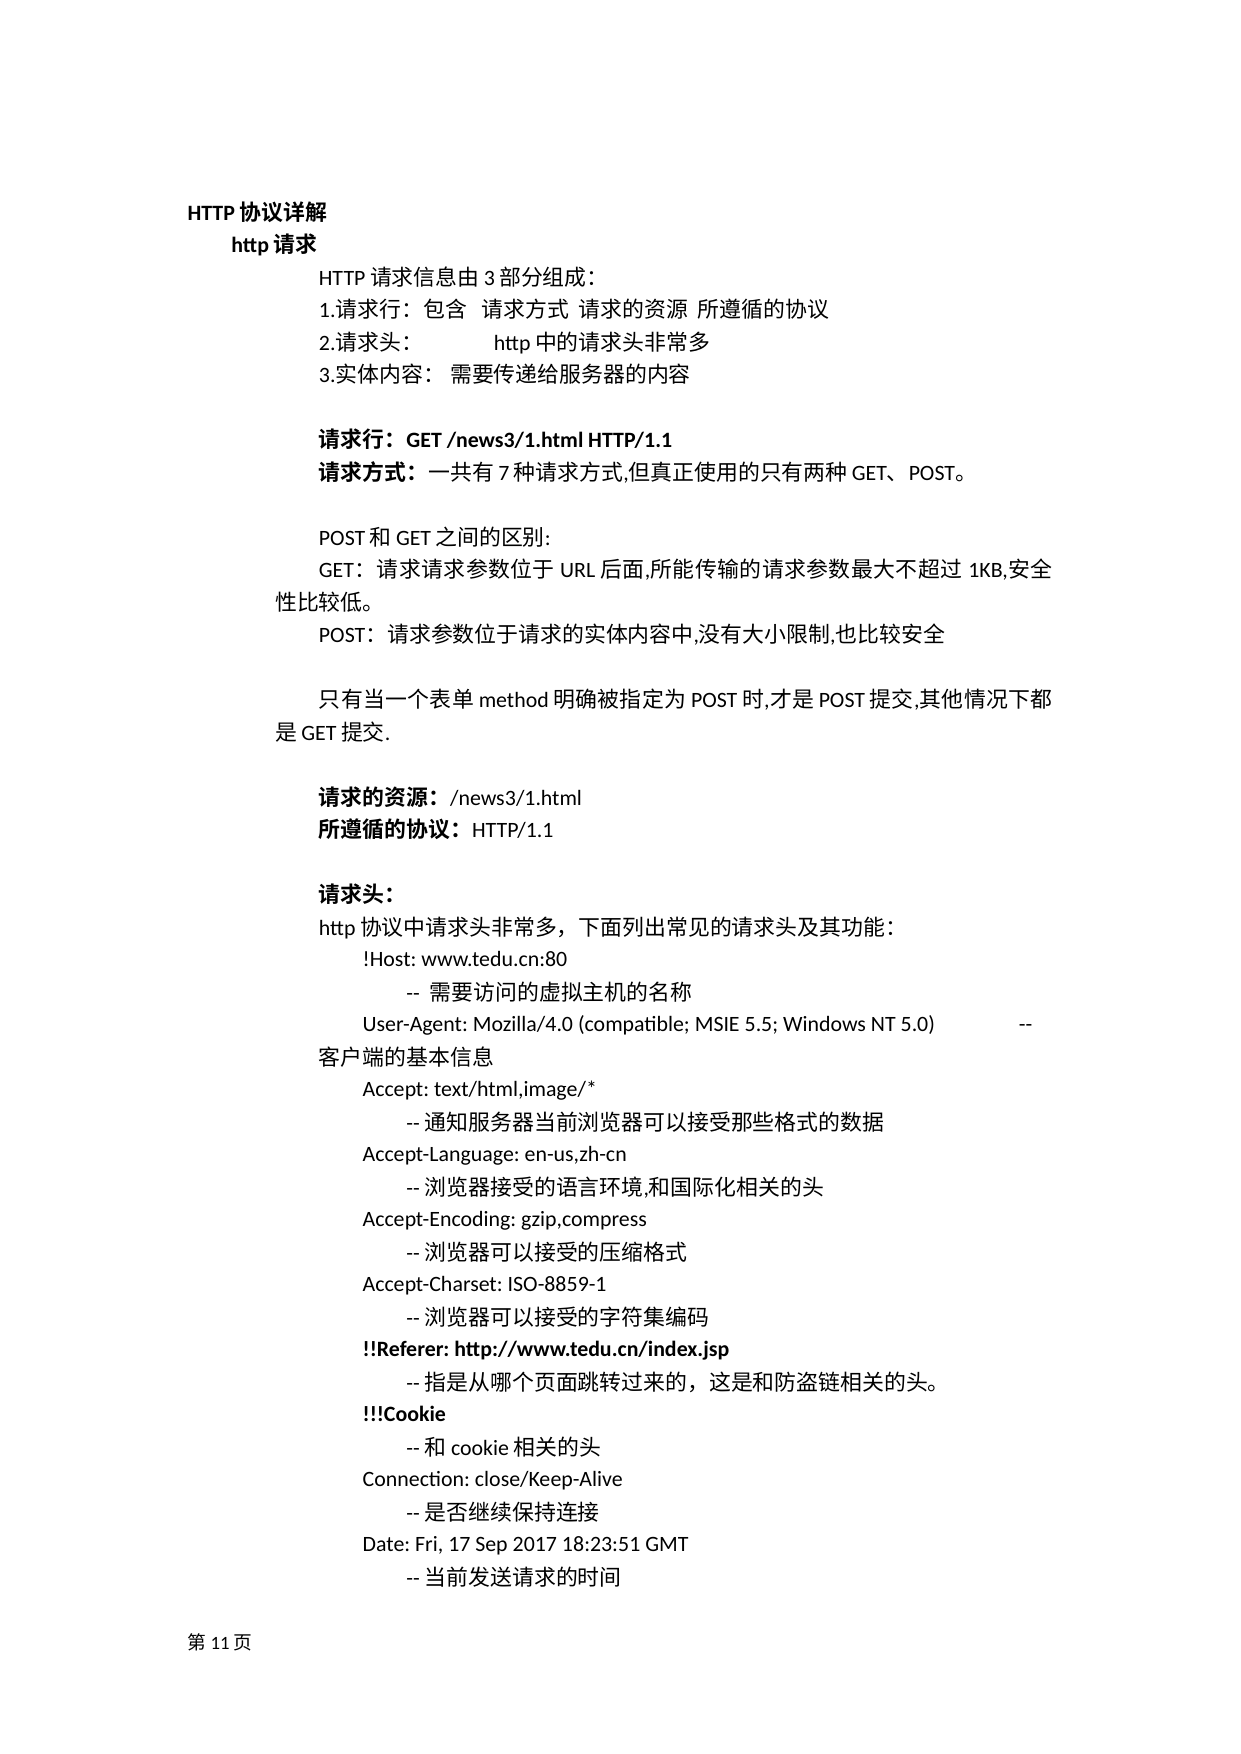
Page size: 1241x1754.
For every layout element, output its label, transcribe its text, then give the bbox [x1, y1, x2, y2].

text User-Agent: Mozilla/4.0 (compatible; MSIE 5.5; Windows NT 5.0) -- 客户端的基本信息 [319, 1007, 1053, 1072]
text 请求的资源：/news3/1.html [275, 779, 1053, 812]
text -- 浏览器接受的语言环境,和国际化相关的头 [362, 1169, 1053, 1202]
text -- 浏览器可以接受的压缩格式 [362, 1234, 1053, 1267]
text -- 通知服务器当前浏览器可以接受那些格式的数据 [362, 1104, 1053, 1137]
text Date: Fri, 17 Sep 2017 18:23:51 GMT [319, 1527, 1053, 1559]
text 请求行：GET /news3/1.html HTTP/1.1 [275, 422, 1053, 454]
text -- 浏览器可以接受的字符集编码 [362, 1299, 1053, 1332]
text -- 需要访问的虚拟主机的名称 [362, 974, 1053, 1007]
text Accept: text/html,image/* [319, 1072, 1053, 1104]
text !!!Cookie [319, 1397, 1053, 1429]
text HTTP请求信息由3部分组成： [275, 259, 1053, 292]
text 请求方式：一共有7种请求方式,但真正使用的只有两种GET、POST。 [275, 454, 1053, 487]
text POST和GET之间的区别: [275, 519, 1053, 552]
text Accept-Charset: ISO-8859-1 [319, 1267, 1053, 1299]
text http请求 [187, 227, 1053, 259]
text 所遵循的协议：HTTP/1.1 [275, 812, 1053, 844]
text Accept-Language: en-us,zh-cn [319, 1137, 1053, 1169]
text -- 和cookie相关的头 [362, 1429, 1053, 1462]
text !!Referer: http://www.tedu.cn/index.jsp [319, 1332, 1053, 1364]
text -- 是否继续保持连接 [362, 1494, 1053, 1527]
text 只有当一个表单method明确被指定为POST时,才是POST提交,其他情况下都是GET提交. [275, 682, 1053, 747]
text POST：请求参数位于请求的实体内容中,没有大小限制,也比较安全 [275, 617, 1053, 649]
text -- 当前发送请求的时间 [362, 1559, 1053, 1592]
text Connection: close/Keep-Alive [319, 1462, 1053, 1494]
text 3.实体内容： 需要传递给服务器的内容 [275, 357, 1053, 389]
text !Host: www.tedu.cn:80 [319, 942, 1053, 974]
text 1.请求行：包含 请求方式 请求的资源 所遵循的协议 [275, 292, 1053, 324]
text GET：请求请求参数位于URL后面,所能传输的请求参数最大不超过1KB,安全性比较低。 [275, 552, 1053, 617]
text 2.请求头： http中的请求头非常多 [275, 324, 1053, 357]
text -- 指是从哪个页面跳转过来的，这是和防盗链相关的头。 [362, 1364, 1053, 1397]
text Accept-Encoding: gzip,compress [319, 1202, 1053, 1234]
text HTTP协议详解 [187, 194, 1053, 227]
text 请求头： [275, 877, 1053, 909]
text http协议中请求头非常多，下面列出常见的请求头及其功能： [275, 909, 1053, 942]
